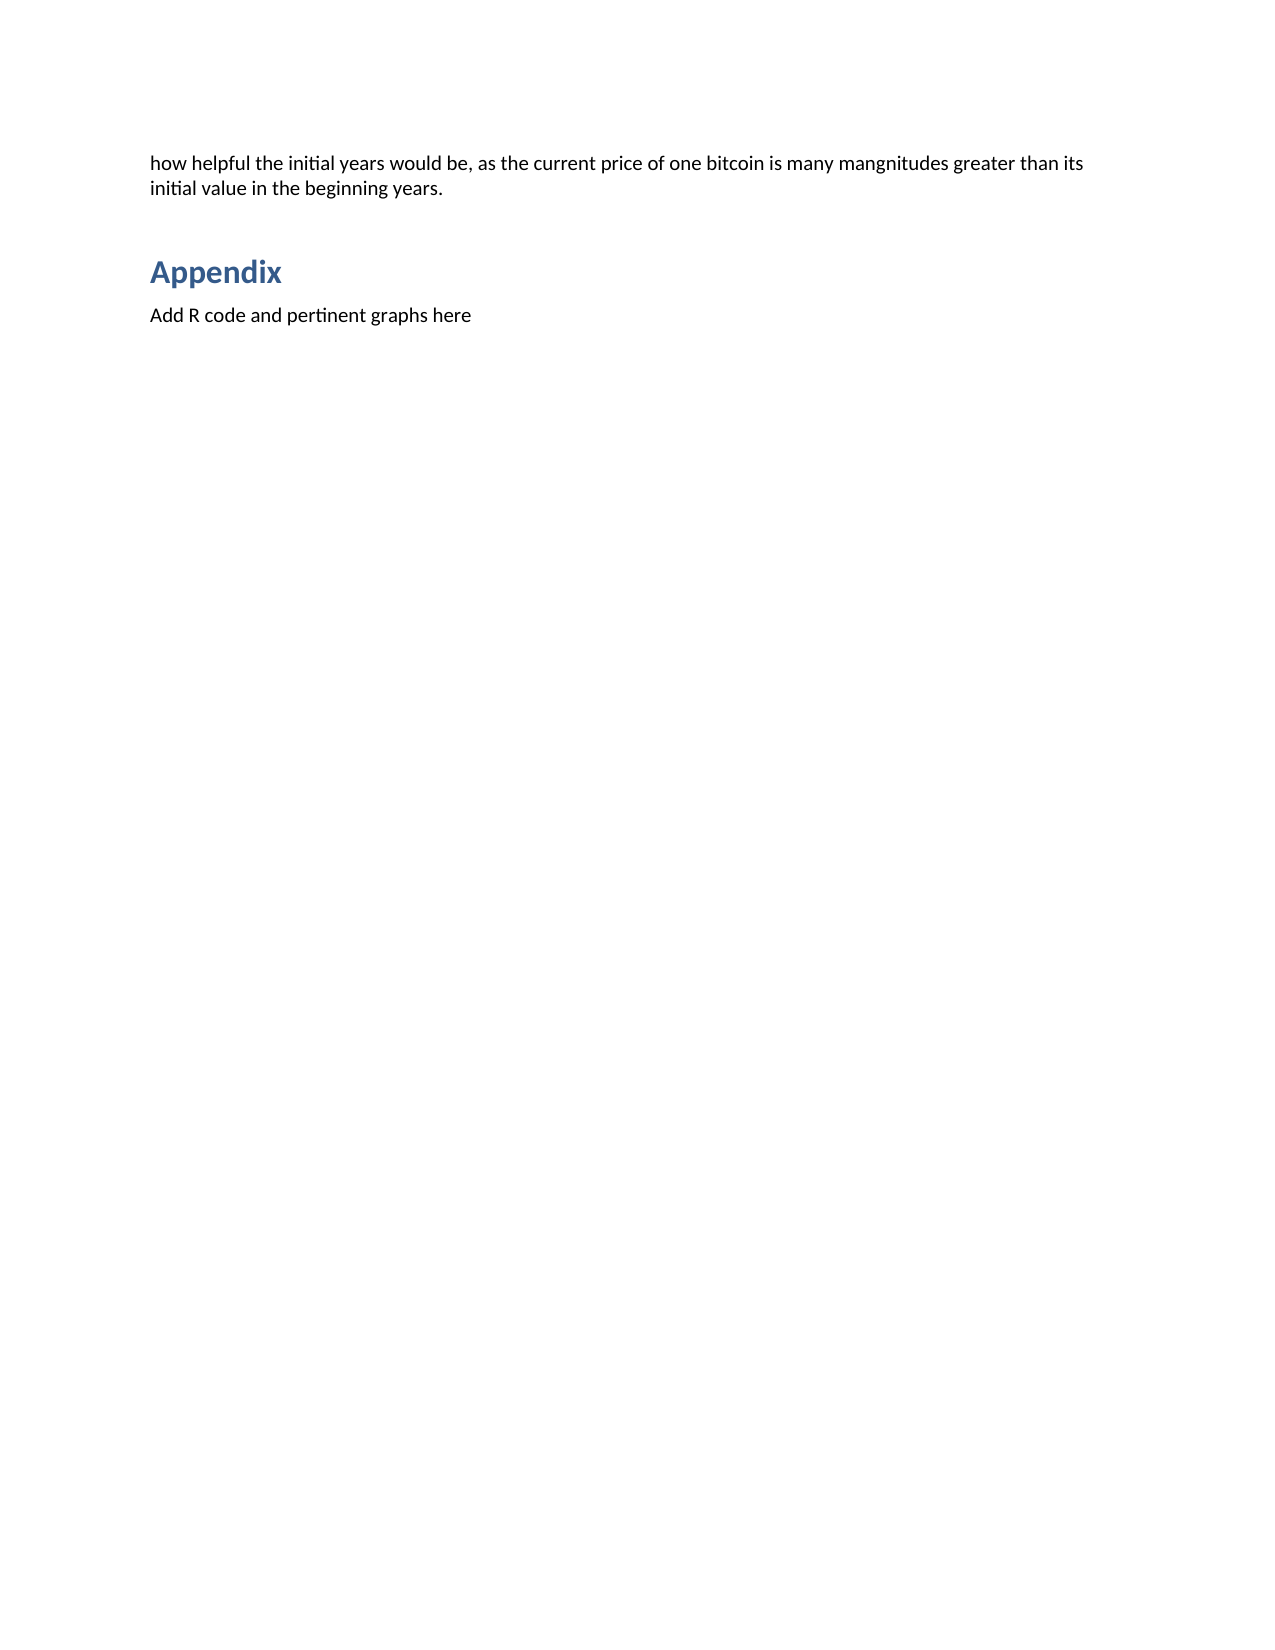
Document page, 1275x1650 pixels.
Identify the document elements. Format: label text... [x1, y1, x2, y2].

subtitle Appendix [150, 251, 1125, 292]
text Add R code and pertinent graphs here [150, 302, 1125, 327]
